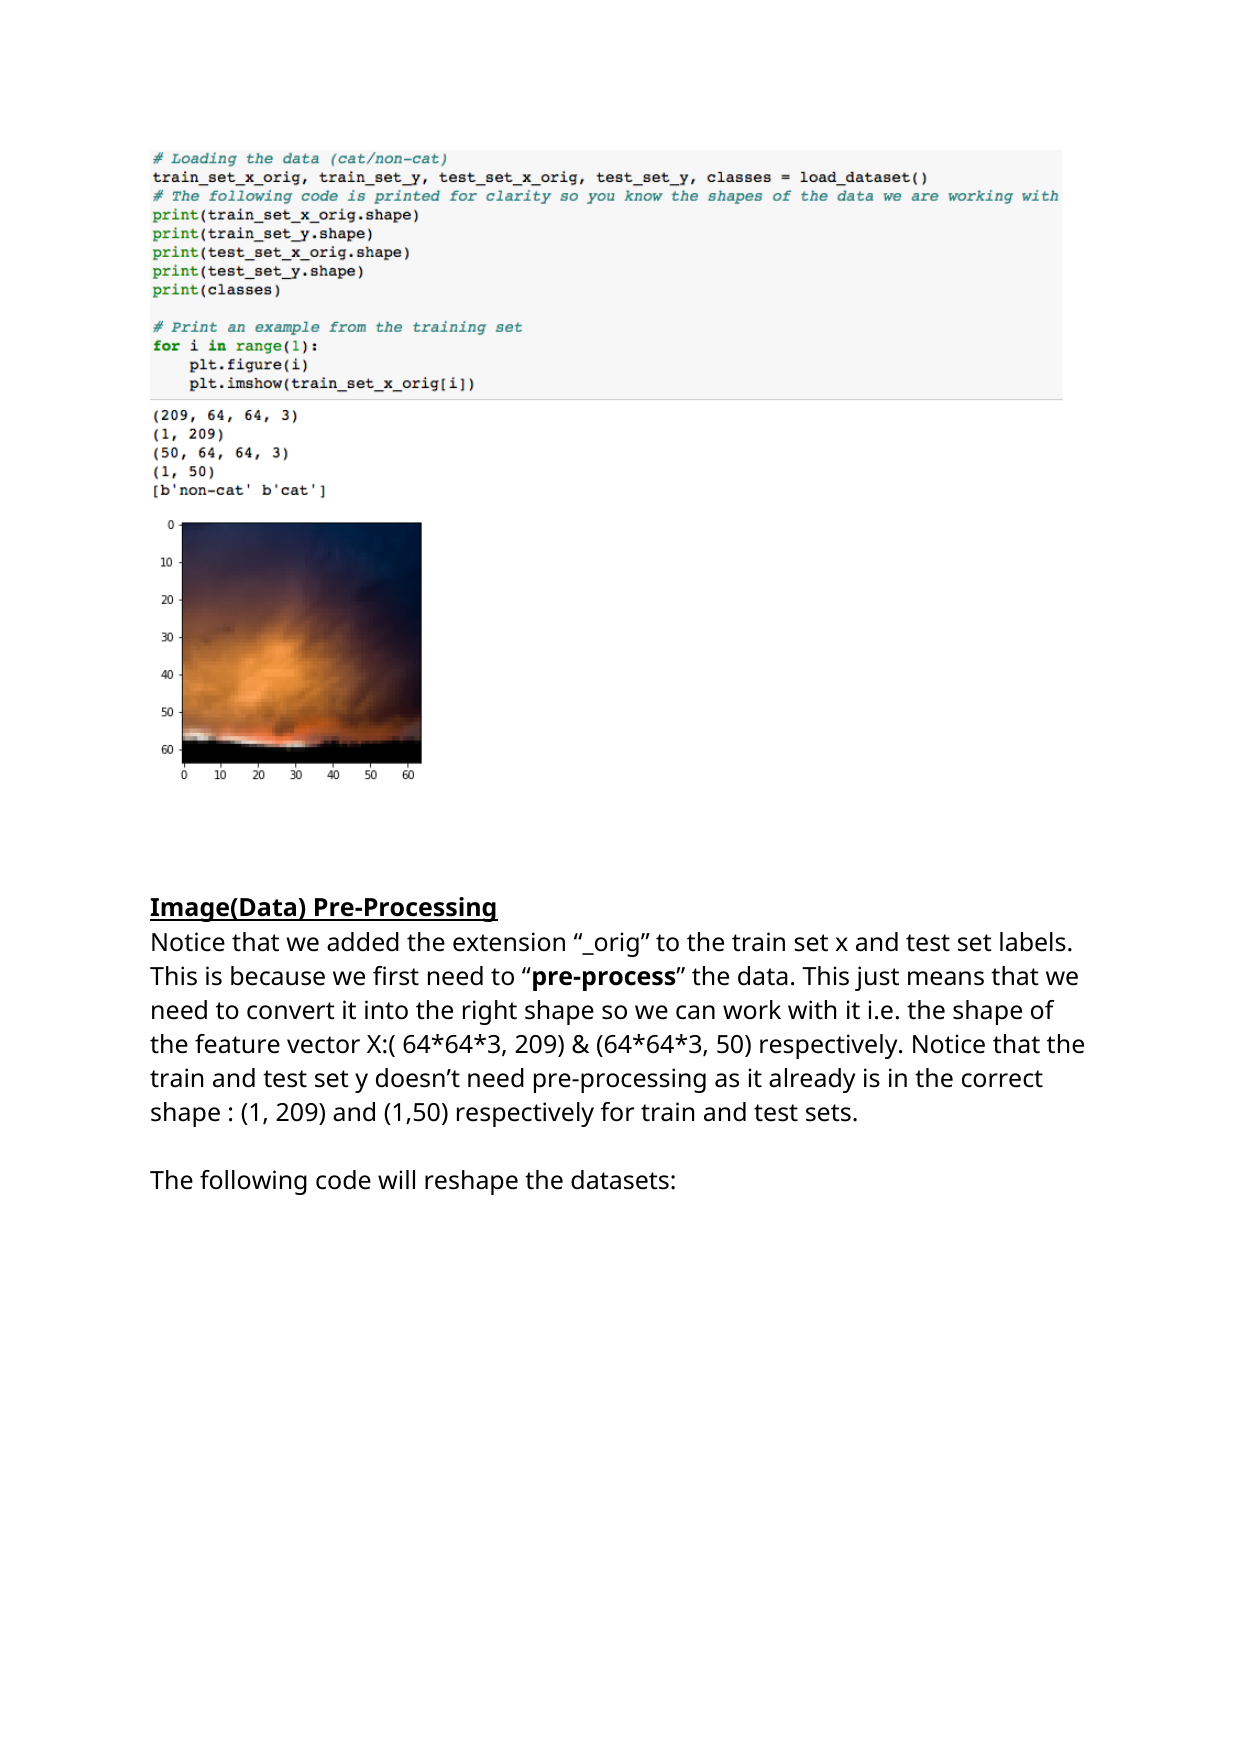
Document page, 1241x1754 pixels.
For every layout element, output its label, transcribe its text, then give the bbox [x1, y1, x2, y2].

text Image(Data) Pre-Processing [150, 890, 1090, 924]
text The following code will reshape the datasets: [150, 1163, 1090, 1197]
text Notice that we added the extension “_orig” to the train set x and test set labels. This is because we first need to “pre-process” the data. This just means that we need to convert it into the right shape so we can work with it i.e. the shape of the feature vector X:( 64*64*3, 209) & (64*64*3, 50) respectively. Notice that the train and test set y doesn’t need pre-processing as it already is in the correct shape : (1, 209) and (1,50) respectively for train and test sets. [150, 924, 1090, 1128]
picture [150, 150, 1063, 788]
